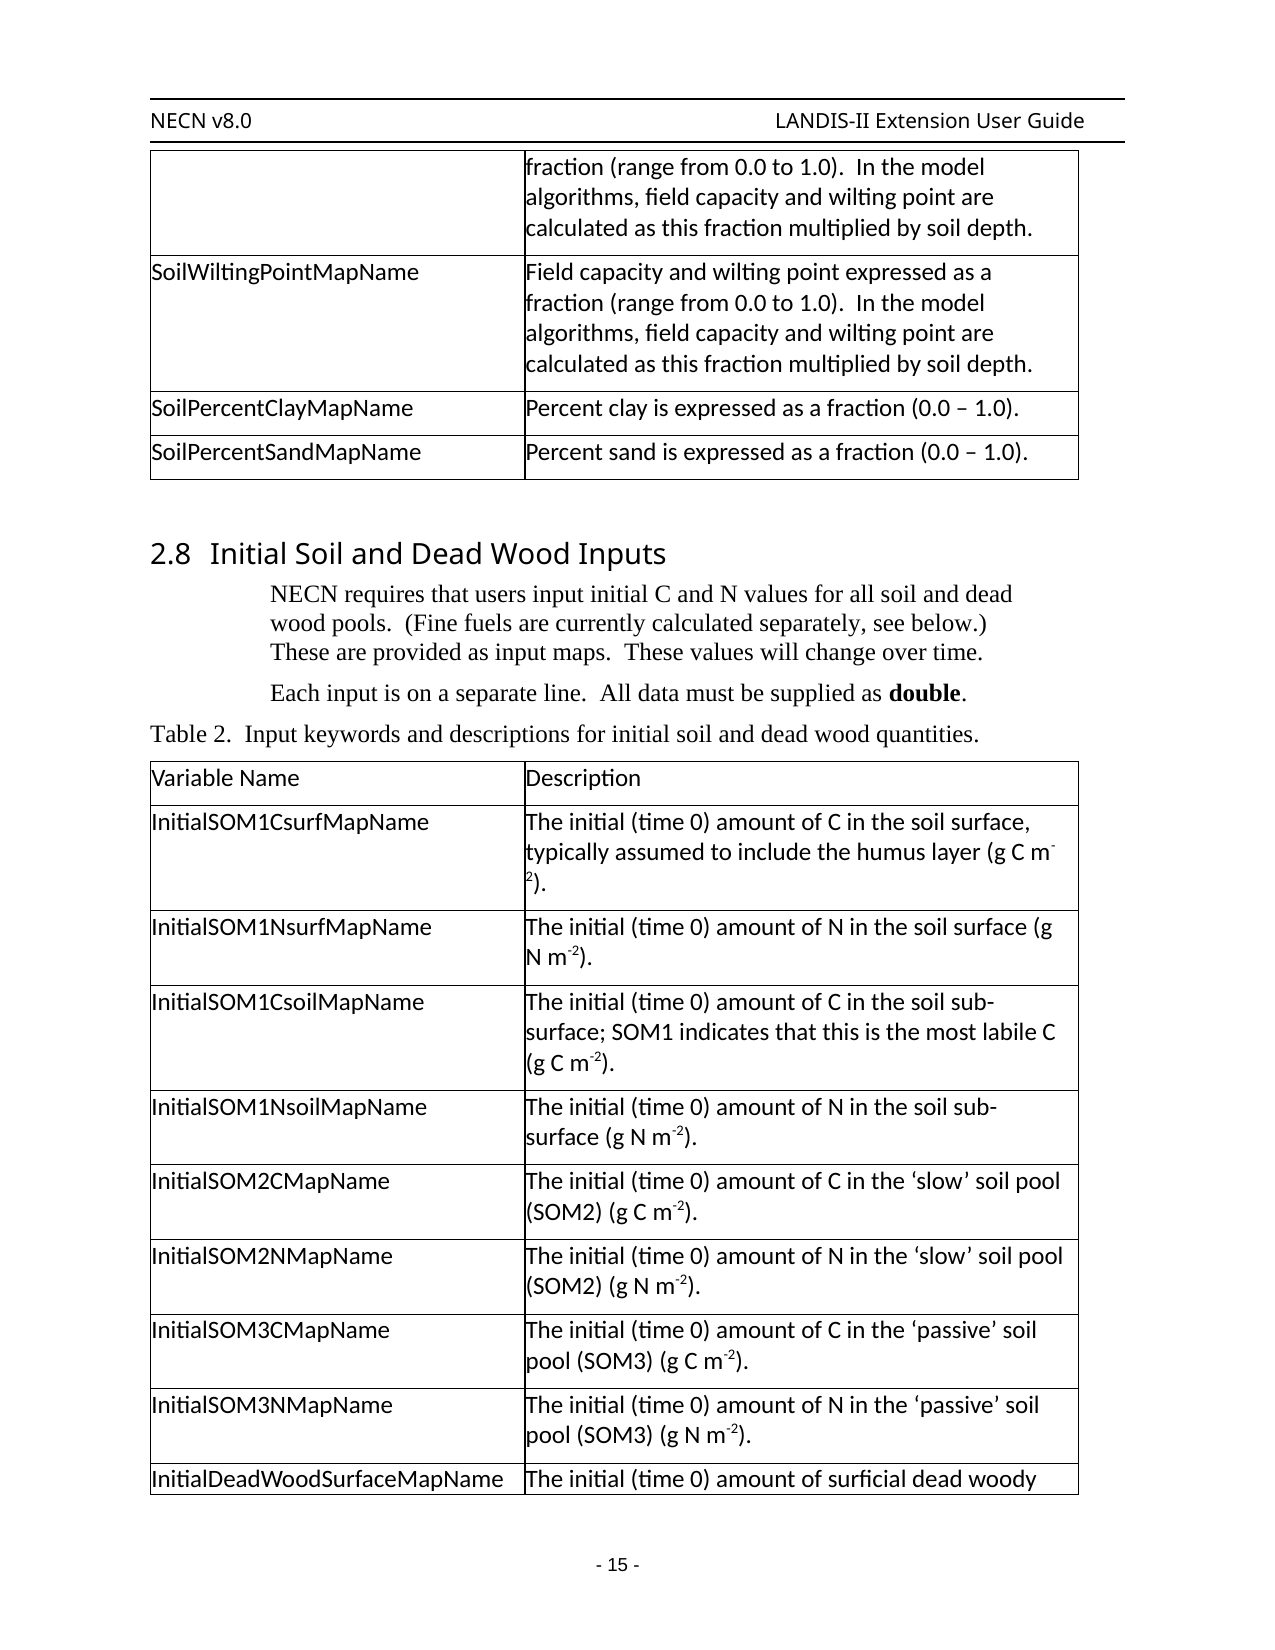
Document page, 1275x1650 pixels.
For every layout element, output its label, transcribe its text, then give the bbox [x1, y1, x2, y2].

table_cell InitialSOM1CsoilMapName [151, 986, 524, 1090]
table_cell InitialSOM1NsoilMapName [151, 1091, 524, 1164]
table_cell The initial (time 0) amount of C in the ‘passive’ soil pool (SOM3) (g C m-2). [526, 1315, 1078, 1388]
table_cell The initial (time 0) amount of C in the soil surface, typically assumed to include the humus layer (g C m-2). [526, 806, 1078, 910]
table_cell SoilPercentClayMapName [151, 392, 524, 435]
table_cell InitialSOM2CMapName [151, 1165, 524, 1239]
table_cell The initial (time 0) amount of N in the ‘passive’ soil pool (SOM3) (g N m-2). [526, 1389, 1078, 1463]
table_cell InitialSOM1NsurfMapName [151, 911, 524, 984]
table_cell InitialSOM1CsurfMapName [151, 806, 524, 910]
table_cell The initial (time 0) amount of C in the ‘slow’ soil pool (SOM2) (g C m-2). [526, 1165, 1078, 1239]
text Table 2. Input keywords and descriptions for initial soil and dead wood quantities. [150, 719, 1020, 748]
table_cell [151, 151, 524, 255]
table_cell The initial (time 0) amount of surficial dead woody material, e.g., logs (g Biomass m-2). [526, 1464, 1078, 1494]
table_cell The initial (time 0) amount of C in the soil sub-surface; SOM1 indicates that this is the most labile C (g C m-2). [526, 986, 1078, 1090]
table_cell InitialSOM3CMapName [151, 1315, 524, 1388]
table_cell The initial (time 0) amount of N in the soil surface (g N m-2). [526, 911, 1078, 984]
text Each input is on a separate line. All data must be supplied as double. [270, 678, 1020, 707]
table_cell InitialSOM3NMapName [151, 1389, 524, 1463]
table_header Variable Name [151, 762, 524, 805]
table_cell SoilWiltingPointMapName [151, 256, 524, 391]
table_cell The initial (time 0) amount of N in the ‘slow’ soil pool (SOM2) (g N m-2). [526, 1240, 1078, 1313]
subtitle Initial Soil and Dead Wood Inputs [150, 534, 1125, 573]
table_cell InitialSOM2NMapName [151, 1240, 524, 1313]
text NECN requires that users input initial C and N values for all soil and dead wood pools. (Fine fuels are currently calculated separately, see below.) These are provided as input maps. These values will change over time. [270, 579, 1020, 666]
table_cell InitialDeadWoodSurfaceMapName [151, 1464, 524, 1494]
table_cell Percent sand is expressed as a fraction (0.0 – 1.0). [526, 436, 1078, 479]
table_cell SoilPercentSandMapName [151, 436, 524, 479]
table_cell The initial (time 0) amount of N in the soil sub-surface (g N m-2). [526, 1091, 1078, 1164]
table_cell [526, 151, 1078, 255]
table_header Description [526, 762, 1078, 805]
table_cell Percent clay is expressed as a fraction (0.0 – 1.0). [526, 392, 1078, 435]
